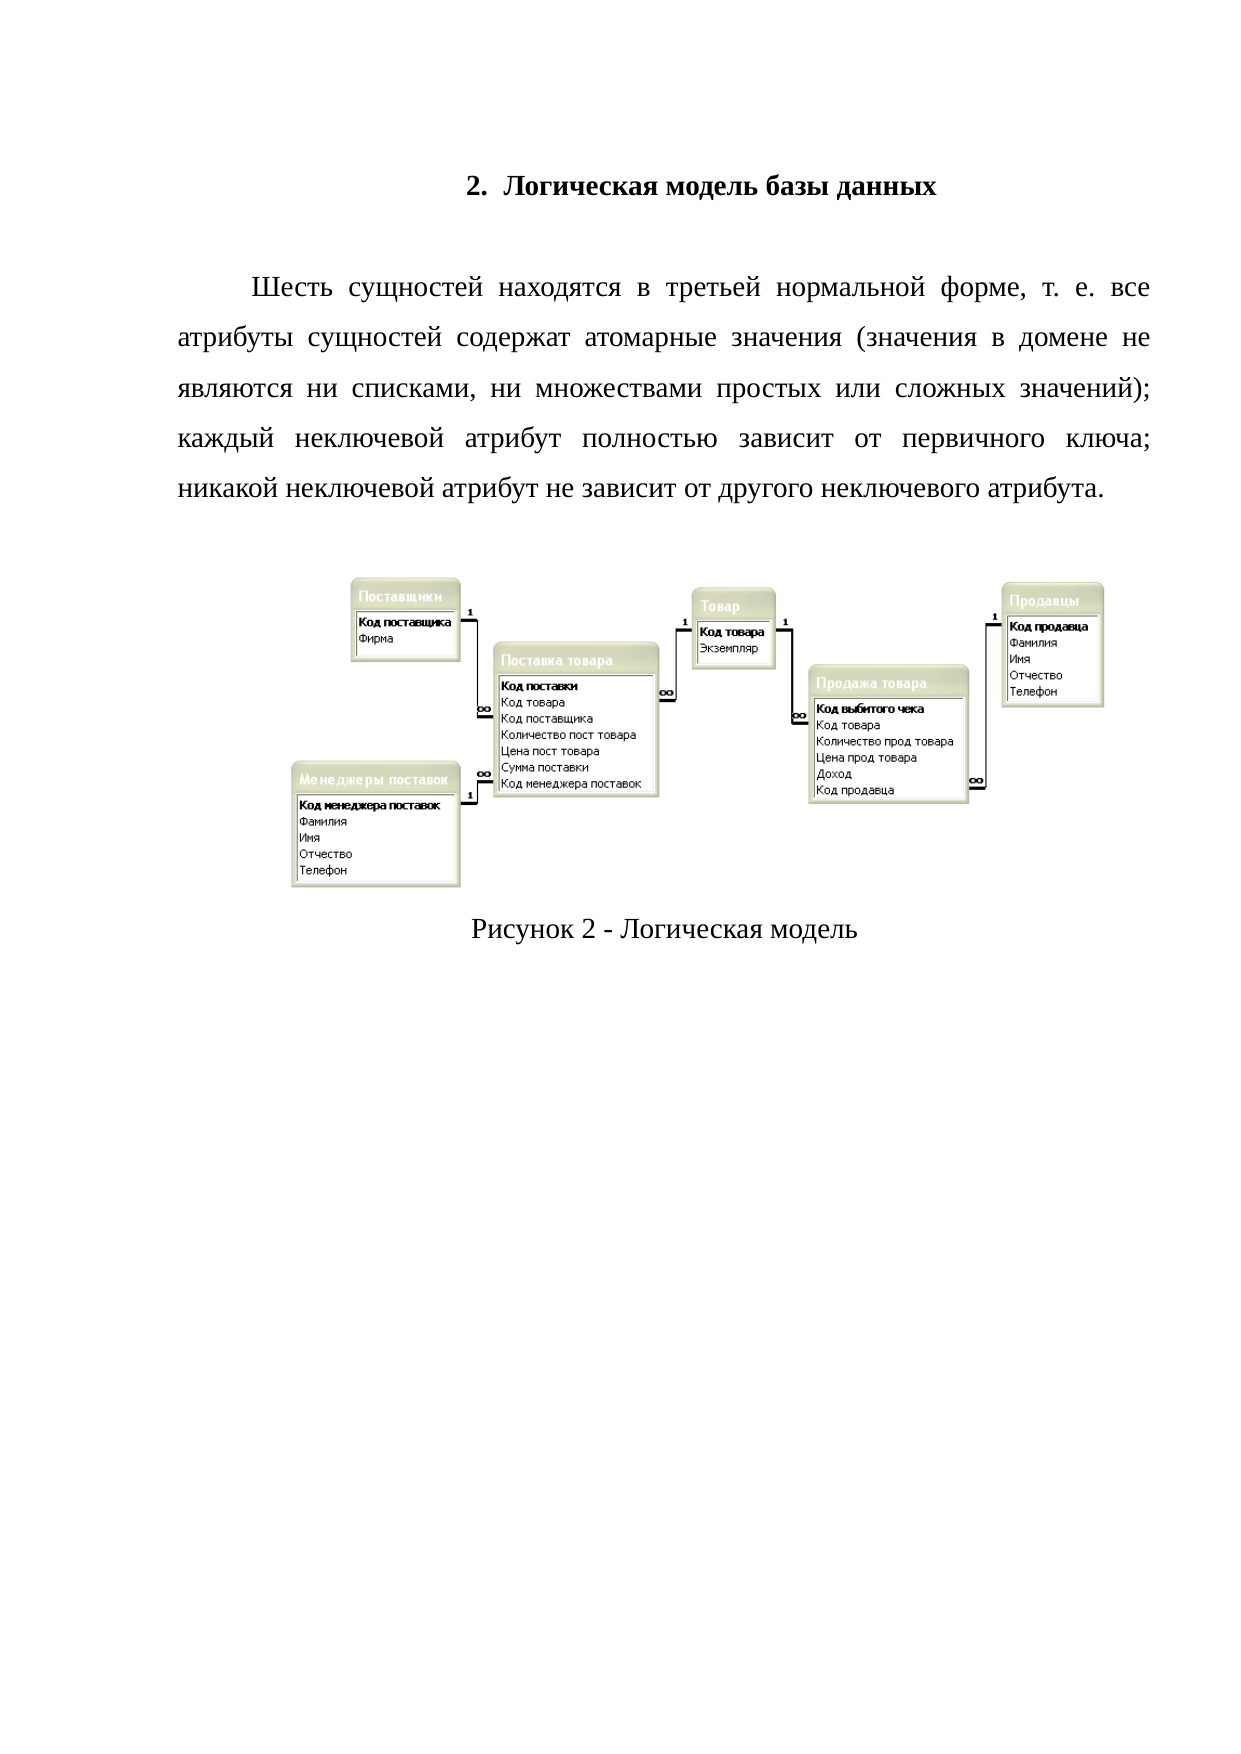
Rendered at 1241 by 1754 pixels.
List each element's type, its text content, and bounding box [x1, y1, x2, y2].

list Логическая модель базы данных [251, 168, 1152, 202]
text Шесть сущностей находятся в третьей нормальной форме, т. е. все атрибуты сущностей содержат атомарные значения (значения в домене не являются ни списками, ни множествами простых или сложных значений); каждый неключевой атрибут полностью зависит от первичного ключа; никакой неключевой атрибут не зависит от другого неключевого атрибута. [177, 269, 1152, 504]
picture [287, 571, 1115, 895]
